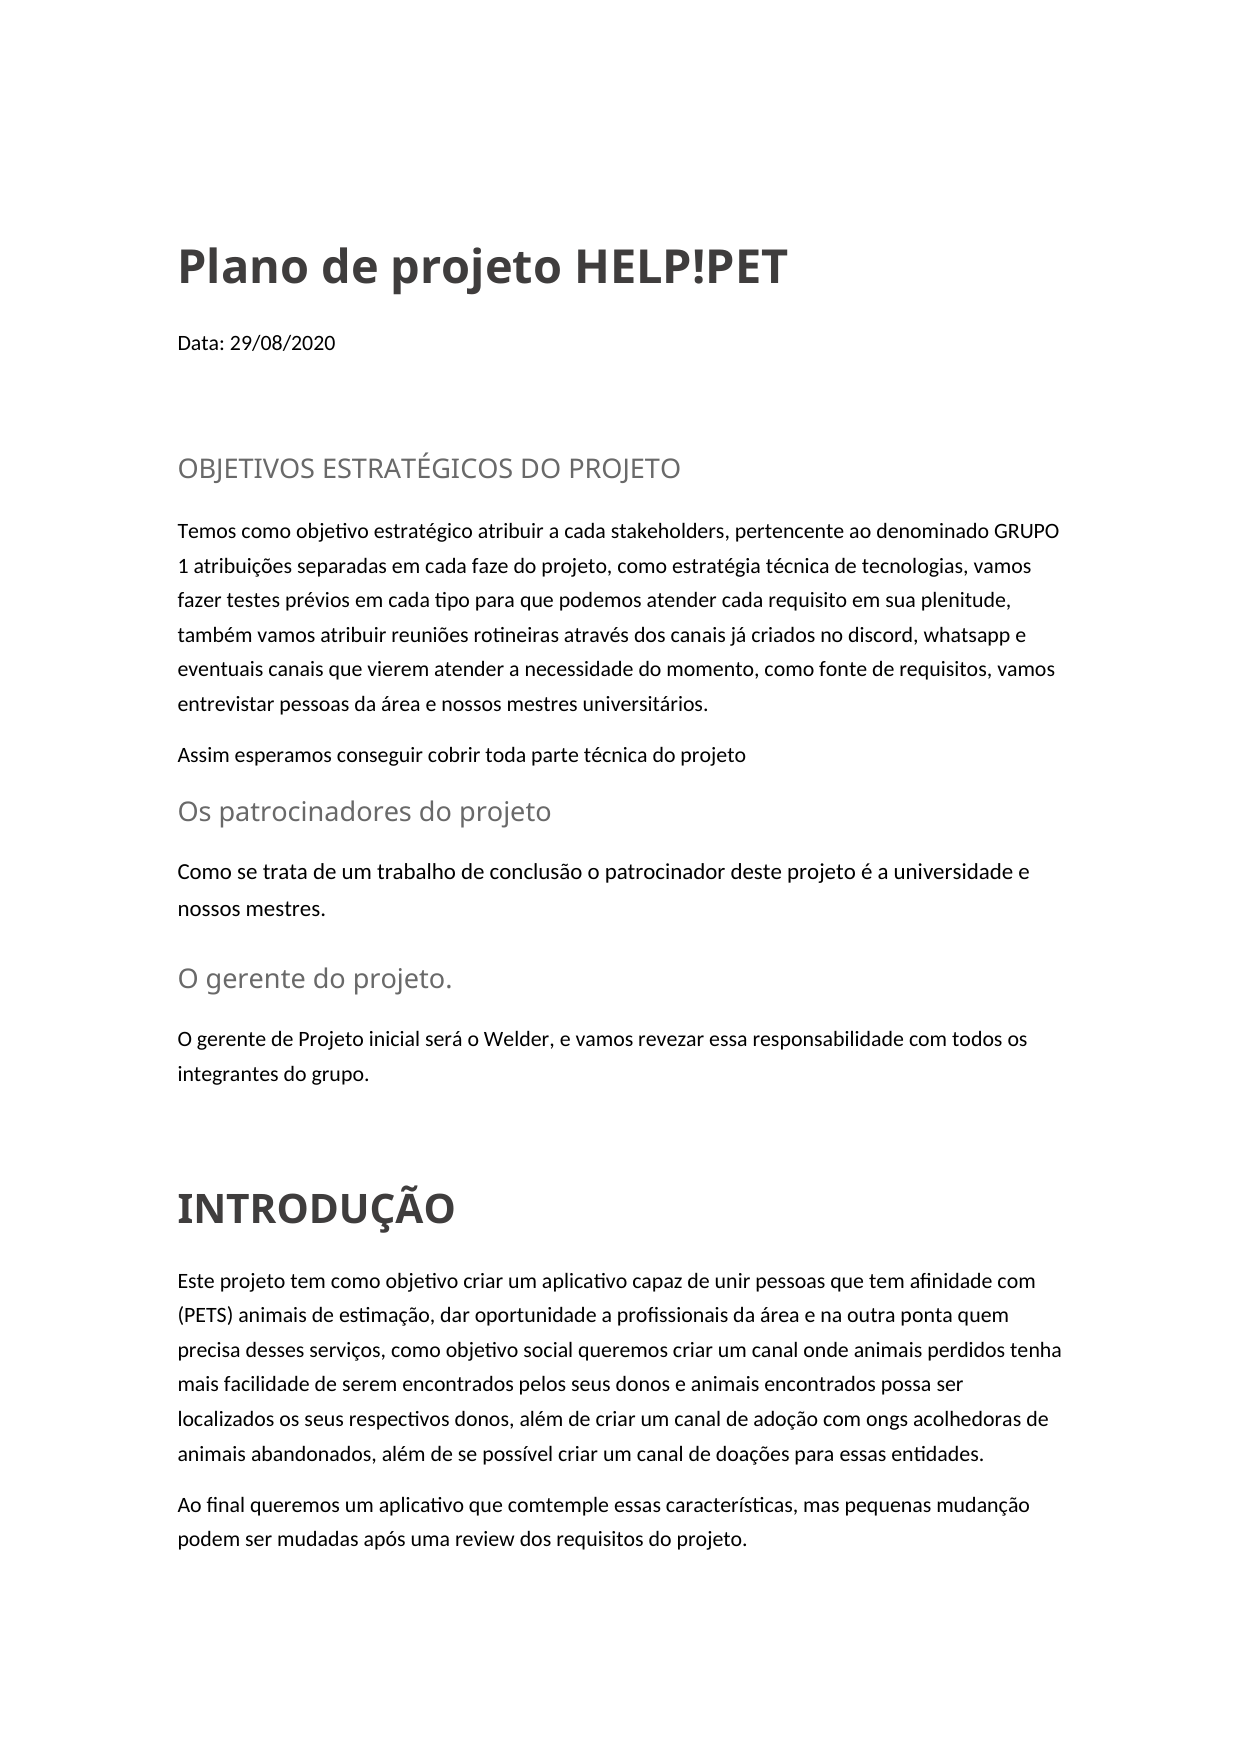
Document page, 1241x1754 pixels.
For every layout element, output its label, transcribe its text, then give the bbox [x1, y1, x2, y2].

text Assim esperamos conseguir cobrir toda parte técnica do projeto [177, 741, 1063, 768]
text Este projeto tem como objetivo criar um aplicativo capaz de unir pessoas que tem afinidade com (PETS) animais de estimação, dar oportunidade a profissionais da área e na outra ponta quem precisa desses serviços, como objetivo social queremos criar um canal onde animais perdidos tenha mais facilidade de serem encontrados pelos seus donos e animais encontrados possa ser localizados os seus respectivos donos, além de criar um canal de adoção com ongs acolhedoras de animais abandonados, além de se possível criar um canal de doações para essas entidades. [177, 1267, 1063, 1466]
subtitle objetivos estratégicos do projeto [177, 449, 1063, 486]
text O gerente do projeto. [177, 959, 1063, 996]
text O gerente de Projeto inicial será o Welder, e vamos revezar essa responsabilidade com todos os integrantes do grupo. [177, 1025, 1063, 1086]
subtitle Introdução [177, 1180, 1063, 1236]
subtitle Plano de projeto HELP!PET [177, 233, 1063, 297]
text Temos como objetivo estratégico atribuir a cada stakeholders, pertencente ao denominado GRUPO 1 atribuições separadas em cada faze do projeto, como estratégia técnica de tecnologias, vamos fazer testes prévios em cada tipo para que podemos atender cada requisito em sua plenitude, também vamos atribuir reuniões rotineiras através dos canais já criados no discord, whatsapp e eventuais canais que vierem atender a necessidade do momento, como fonte de requisitos, vamos entrevistar pessoas da área e nossos mestres universitários. [177, 517, 1063, 717]
text Ao final queremos um aplicativo que comtemple essas características, mas pequenas mudanção podem ser mudadas após uma review dos requisitos do projeto. [177, 1491, 1063, 1552]
text Os patrocinadores do projeto [177, 793, 1063, 829]
text Como se trata de um trabalho de conclusão o patrocinador deste projeto é a universidade e nossos mestres. [177, 857, 1063, 922]
text Data: 29/08/2020 [177, 329, 1063, 355]
